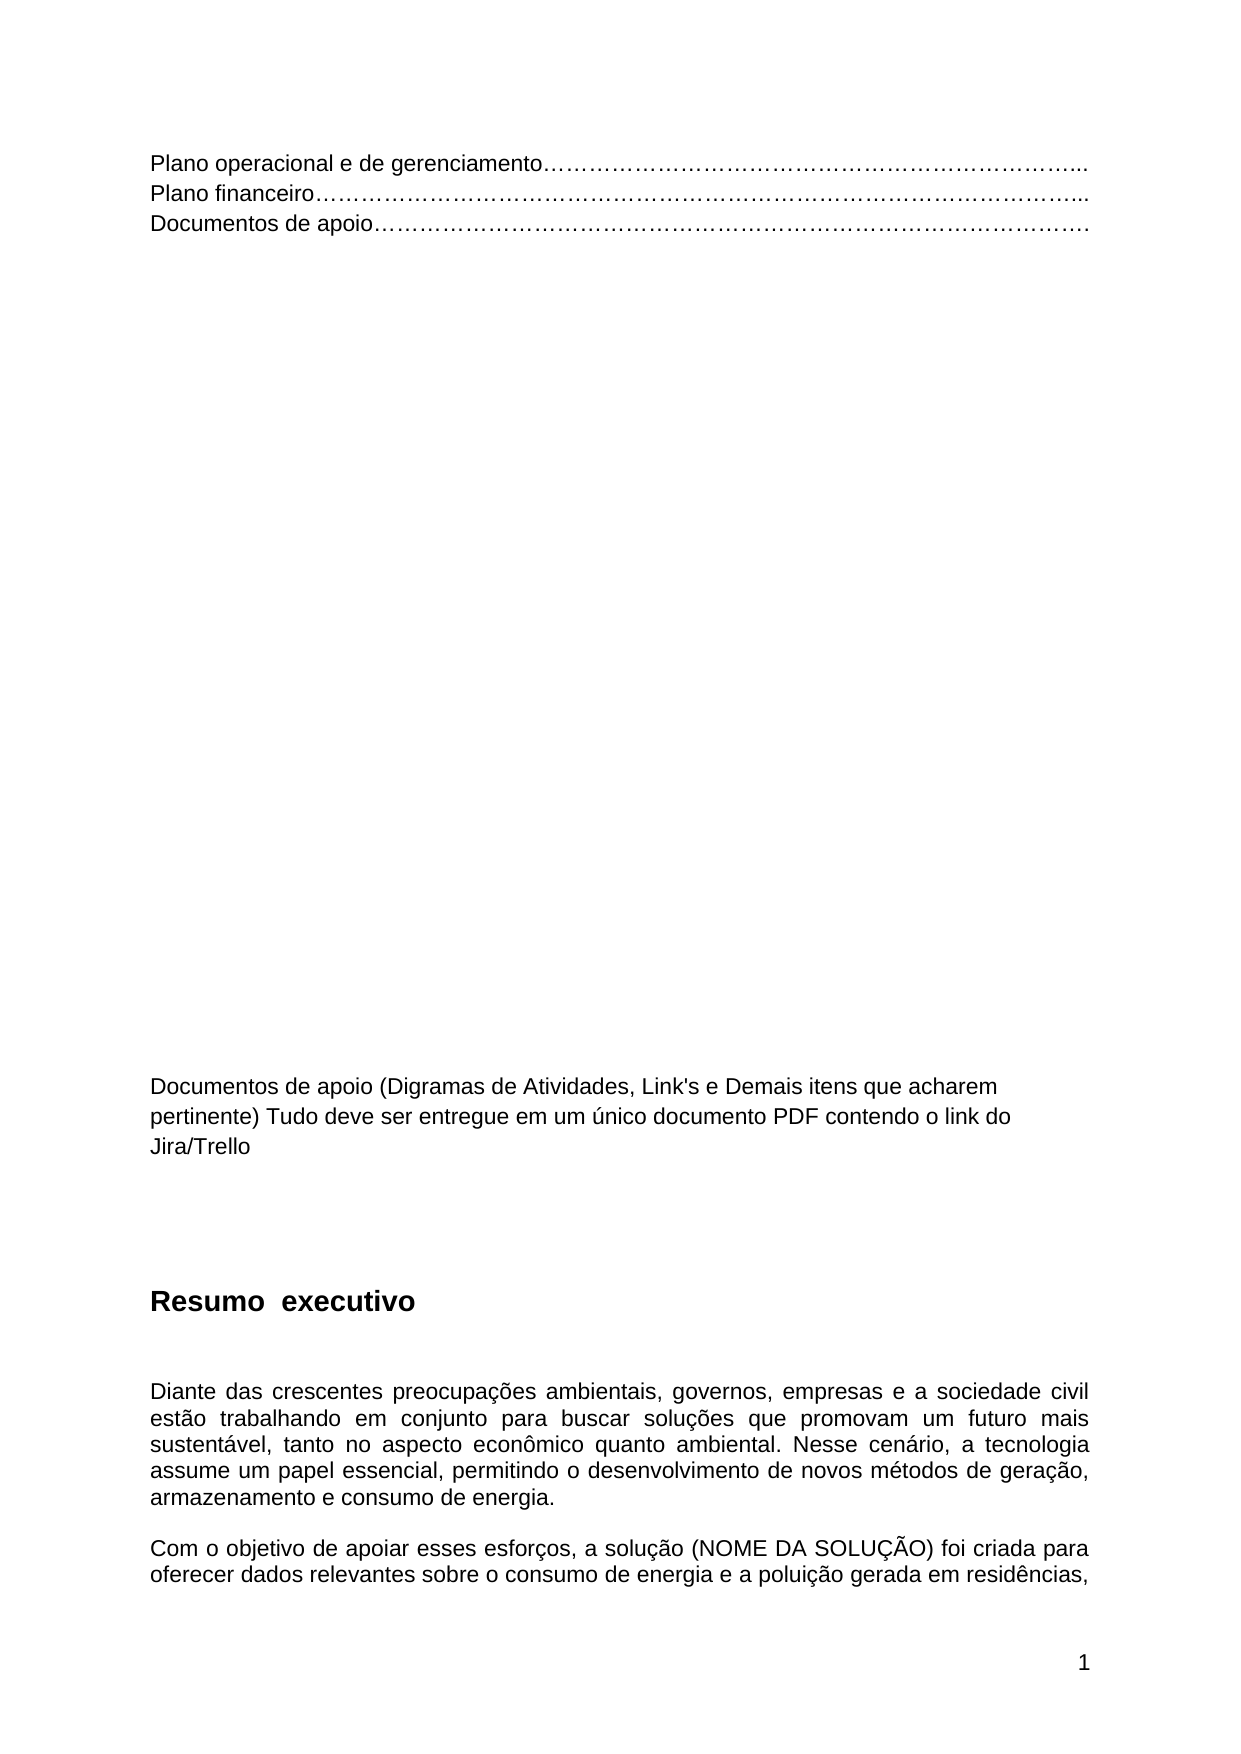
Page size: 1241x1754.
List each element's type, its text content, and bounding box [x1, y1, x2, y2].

text Resumo executivo [150, 1284, 1090, 1318]
text Diante das crescentes preocupações ambientais, governos, empresas e a sociedade civil estão trabalhando em conjunto para buscar soluções que promovam um futuro mais sustentável, tanto no aspecto econômico quanto ambiental. Nesse cenário, a tecnologia assume um papel essencial, permitindo o desenvolvimento de novos métodos de geração, armazenamento e consumo de energia. [150, 1378, 1090, 1510]
text Documentos de apoio (Digramas de Atividades, Link's e Demais itens que acharem pertinente) Tudo deve ser entregue em um único documento PDF contendo o link do Jira/Trello [150, 1073, 1090, 1160]
